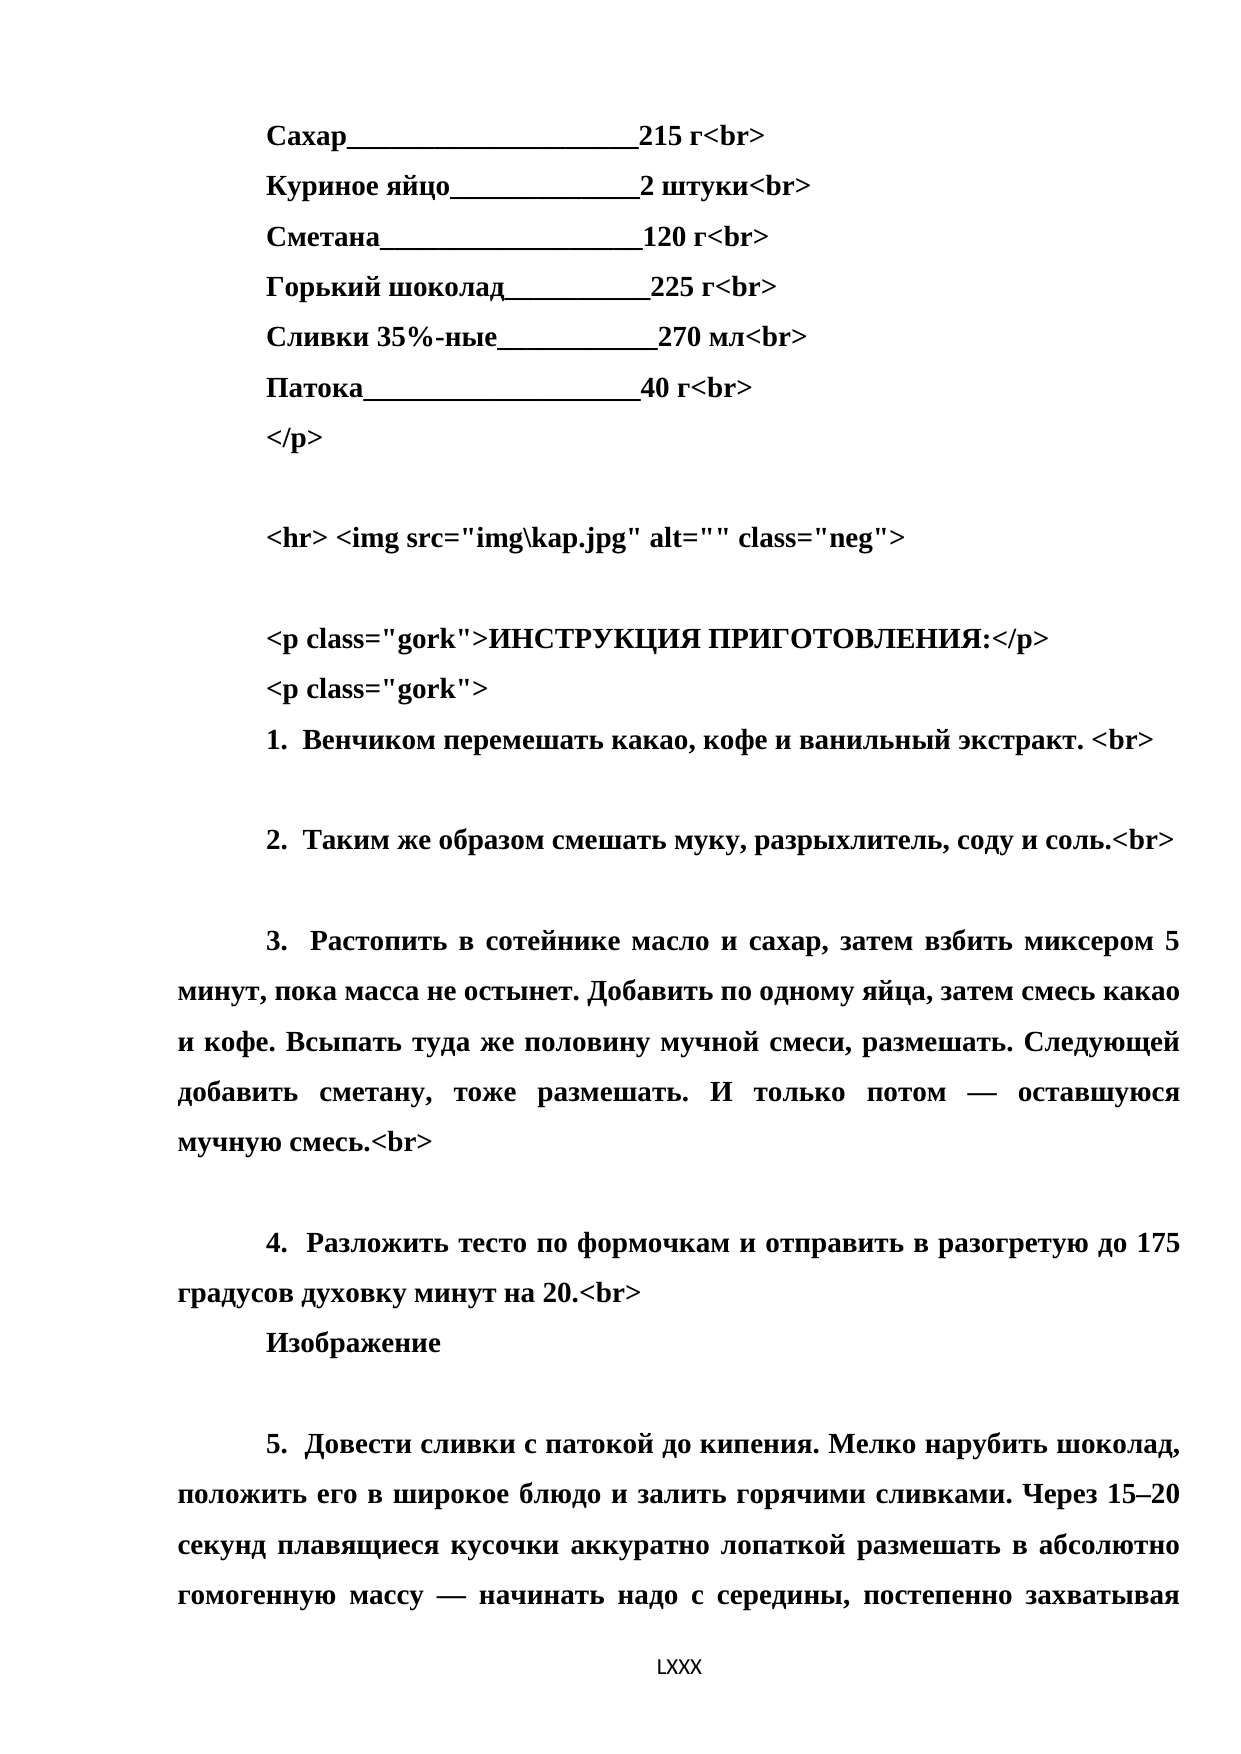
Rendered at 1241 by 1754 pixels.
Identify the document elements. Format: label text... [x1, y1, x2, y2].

text 4. Разложить тесто по формочкам и отправить в разогретую до 175 градусов духовку минут на 20.<br> [177, 1225, 1181, 1309]
text <p class="gork">ИНСТРУКЦИЯ ПРИГОТОВЛЕНИЯ:</p> [177, 621, 1181, 655]
text Патока___________________40 г<br> [177, 370, 1181, 403]
text 3. Растопить в сотейнике масло и сахар, затем взбить миксером 5 минут, пока масса не остынет. Добавить по одному яйца, затем смесь какао и кофе. Всыпать туда же половину мучной смеси, размешать. Следующей добавить сметану, тоже размешать. И только потом — оставшуюся мучную смесь.<br> [177, 923, 1181, 1158]
text Изображение [177, 1326, 1181, 1359]
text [177, 1426, 1181, 1611]
text Сливки 35%-ные___________270 мл<br> [177, 319, 1181, 353]
text Сахар____________________215 г<br> [177, 118, 1181, 152]
text </p> [177, 420, 1181, 453]
text <p class="gork"> [177, 672, 1181, 705]
text <hr> <img src="img\kap.jpg" alt="" class="neg"> [177, 521, 1181, 554]
text Горький шоколад__________225 г<br> [177, 269, 1181, 303]
text Сметана__________________120 г<br> [177, 219, 1181, 252]
text 2. Таким же образом смешать муку, разрыхлитель, соду и соль.<br> [177, 822, 1181, 856]
text Куриное яйцо_____________2 штуки<br> [177, 168, 1181, 202]
text 1. Венчиком перемешать какао, кофе и ванильный экстракт. <br> [177, 722, 1181, 755]
